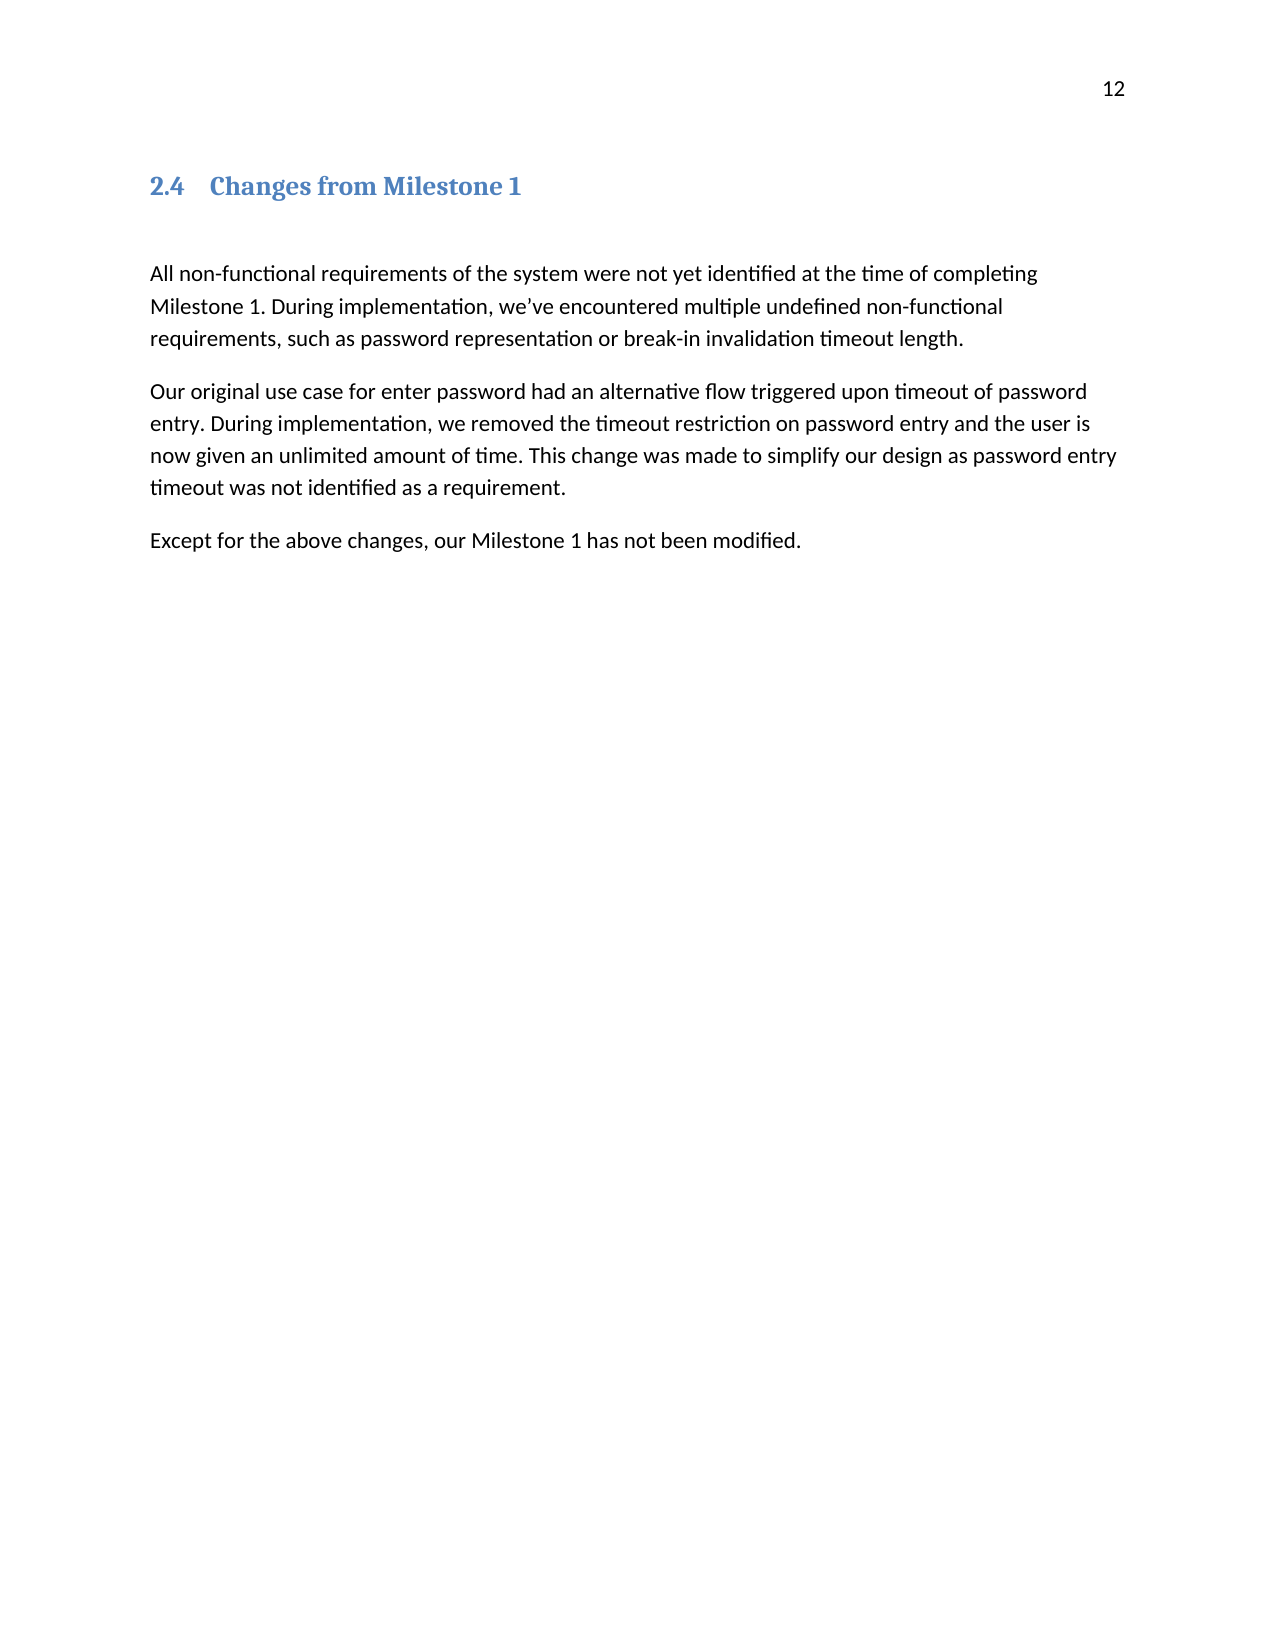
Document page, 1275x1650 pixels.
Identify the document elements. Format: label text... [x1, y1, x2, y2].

text All non-functional requirements of the system were not yet identified at the time of completing Milestone 1. During implementation, we’ve encountered multiple undefined non-functional requirements, such as password representation or break-in invalidation timeout length. [150, 259, 1125, 352]
subtitle Changes from Milestone 1 [150, 171, 1125, 202]
text Except for the above changes, our Milestone 1 has not been modified. [150, 527, 1125, 554]
text Our original use case for enter password had an alternative flow triggered upon timeout of password entry. During implementation, we removed the timeout restriction on password entry and the user is now given an unlimited amount of time. This change was made to simplify our design as password entry timeout was not identified as a requirement. [150, 377, 1125, 502]
